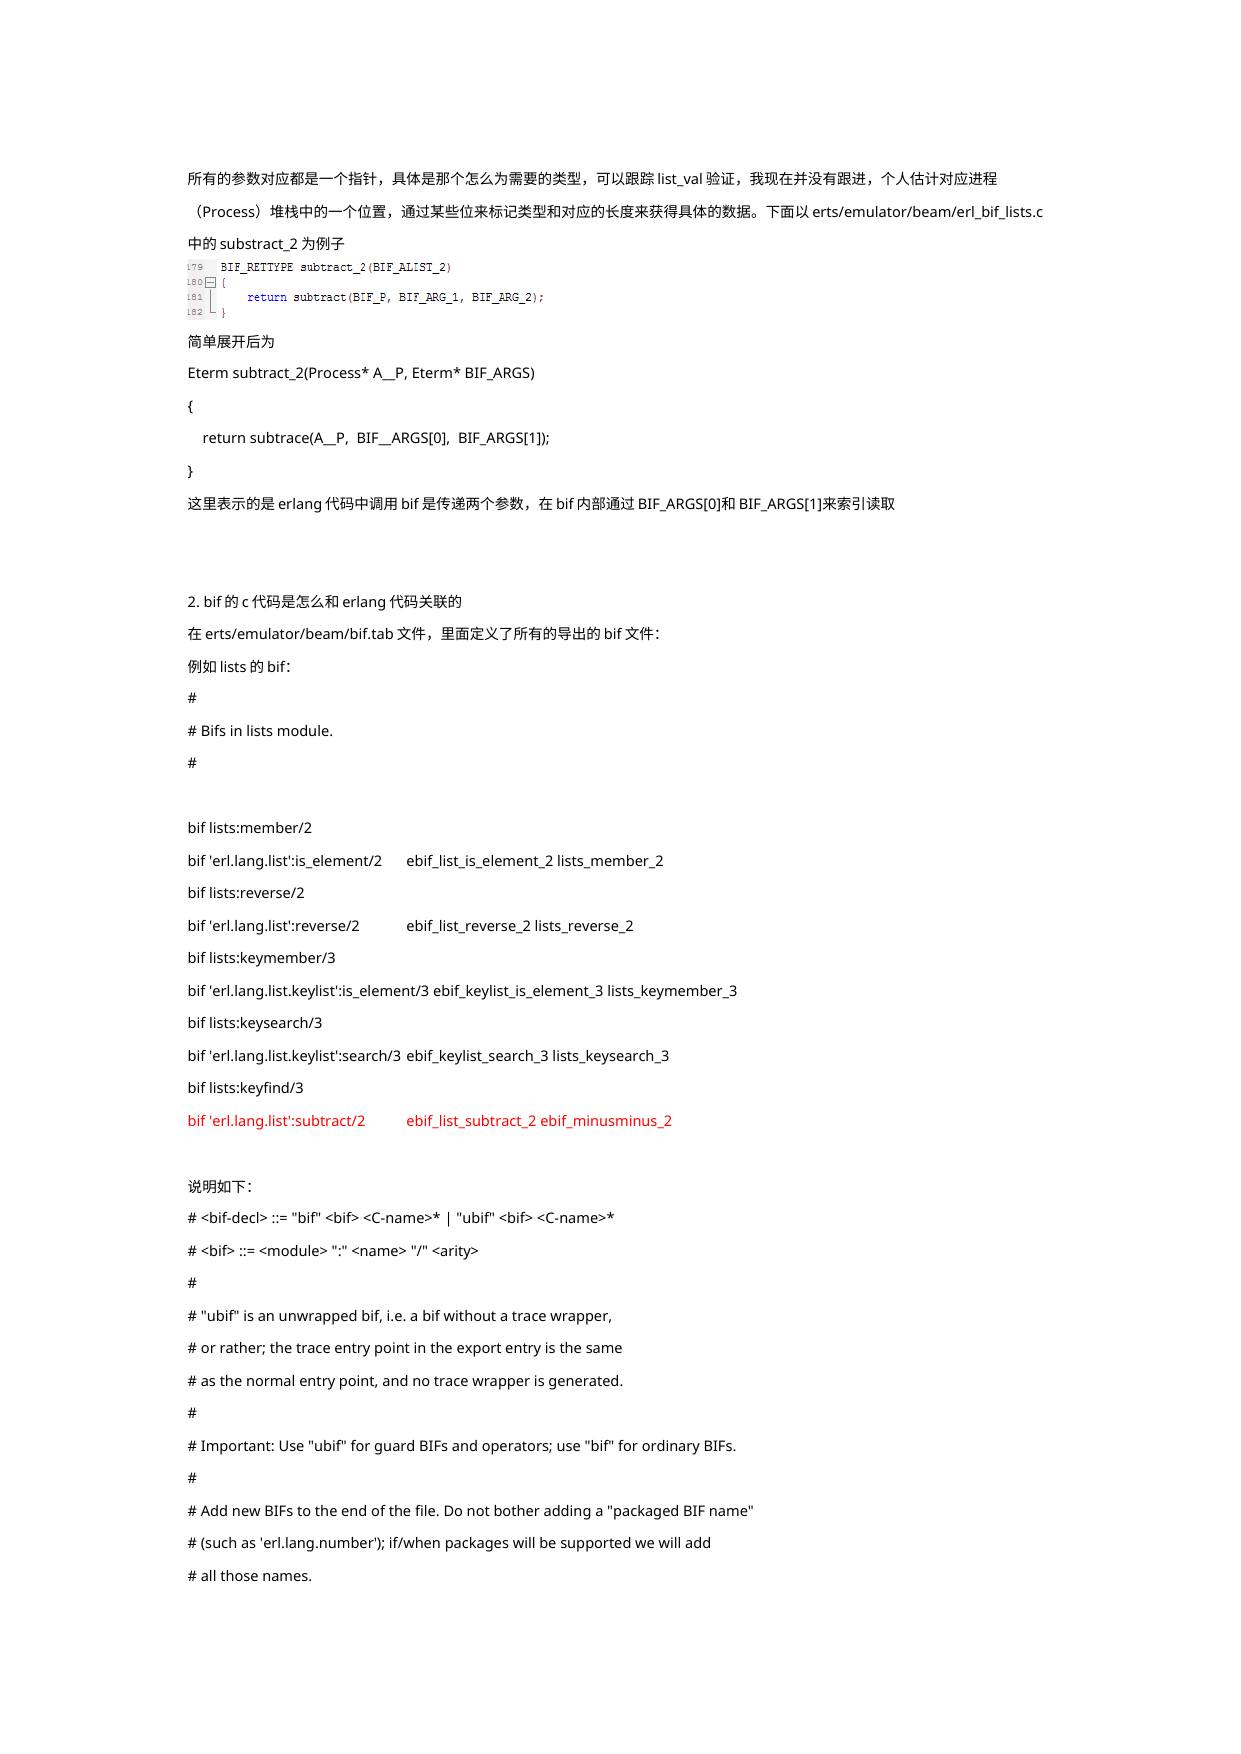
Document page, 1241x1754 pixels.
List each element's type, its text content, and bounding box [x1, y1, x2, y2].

text bif lists:keyfind/3 [187, 1072, 1053, 1104]
text # (such as 'erl.lang.number'); if/when packages will be supported we will add [187, 1527, 1053, 1559]
text # [187, 1462, 1053, 1494]
text bif lists:keysearch/3 [187, 1007, 1053, 1039]
text return subtrace(A__P, BIF__ARGS[0], BIF_ARGS[1]); [187, 422, 1053, 454]
text bif lists:reverse/2 [187, 877, 1053, 909]
text 所有的参数对应都是一个指针，具体是那个怎么为需要的类型，可以跟踪list_val验证，我现在并没有跟进，个人估计对应进程（Process）堆栈中的一个位置，通过某些位来标记类型和对应的长度来获得具体的数据。下面以erts/emulator/beam/erl_bif_lists.c中的substract_2为例子 [187, 162, 1053, 259]
text bif 'erl.lang.list.keylist':search/3 ebif_keylist_search_3 lists_keysearch_3 [187, 1039, 1053, 1072]
text Eterm subtract_2(Process* A__P, Eterm* BIF_ARGS) [187, 357, 1053, 389]
text 在erts/emulator/beam/bif.tab文件，里面定义了所有的导出的bif文件： [187, 617, 1053, 649]
text bif 'erl.lang.list':reverse/2 ebif_list_reverse_2 lists_reverse_2 [187, 909, 1053, 942]
text } [187, 454, 1053, 487]
text # Bifs in lists module. [187, 714, 1053, 747]
text bif lists:keymember/3 [187, 942, 1053, 974]
text { [187, 389, 1053, 422]
text 2. bif的c代码是怎么和erlang代码关联的 [187, 584, 1053, 617]
text # "ubif" is an unwrapped bif, i.e. a bif without a trace wrapper, [187, 1299, 1053, 1332]
text # [187, 682, 1053, 714]
text 这里表示的是erlang代码中调用bif是传递两个参数，在bif内部通过BIF_ARGS[0]和BIF_ARGS[1]来索引读取 [187, 487, 1053, 519]
text # Add new BIFs to the end of the file. Do not bother adding a "packaged BIF name" [187, 1494, 1053, 1527]
text # <bif-decl> ::= "bif" <bif> <C-name>* | "ubif" <bif> <C-name>* [187, 1202, 1053, 1234]
text # [187, 747, 1053, 779]
text # as the normal entry point, and no trace wrapper is generated. [187, 1364, 1053, 1397]
text # [187, 1397, 1053, 1429]
text bif 'erl.lang.list':is_element/2 ebif_list_is_element_2 lists_member_2 [187, 844, 1053, 877]
text bif 'erl.lang.list':subtract/2 ebif_list_subtract_2 ebif_minusminus_2 [187, 1104, 1053, 1137]
text 例如lists的bif： [187, 649, 1053, 682]
text # all those names. [187, 1559, 1053, 1592]
text bif 'erl.lang.list.keylist':is_element/3 ebif_keylist_is_element_3 lists_keymember_3 [187, 974, 1053, 1007]
text 说明如下： [187, 1169, 1053, 1202]
text bif lists:member/2 [187, 812, 1053, 844]
text # [187, 1267, 1053, 1299]
text # or rather; the trace entry point in the export entry is the same [187, 1332, 1053, 1364]
text 简单展开后为 [187, 324, 1053, 357]
text # <bif> ::= <module> ":" <name> "/" <arity> [187, 1234, 1053, 1267]
text # Important: Use "ubif" for guard BIFs and operators; use "bif" for ordinary BIFs. [187, 1429, 1053, 1462]
picture [187, 259, 625, 320]
